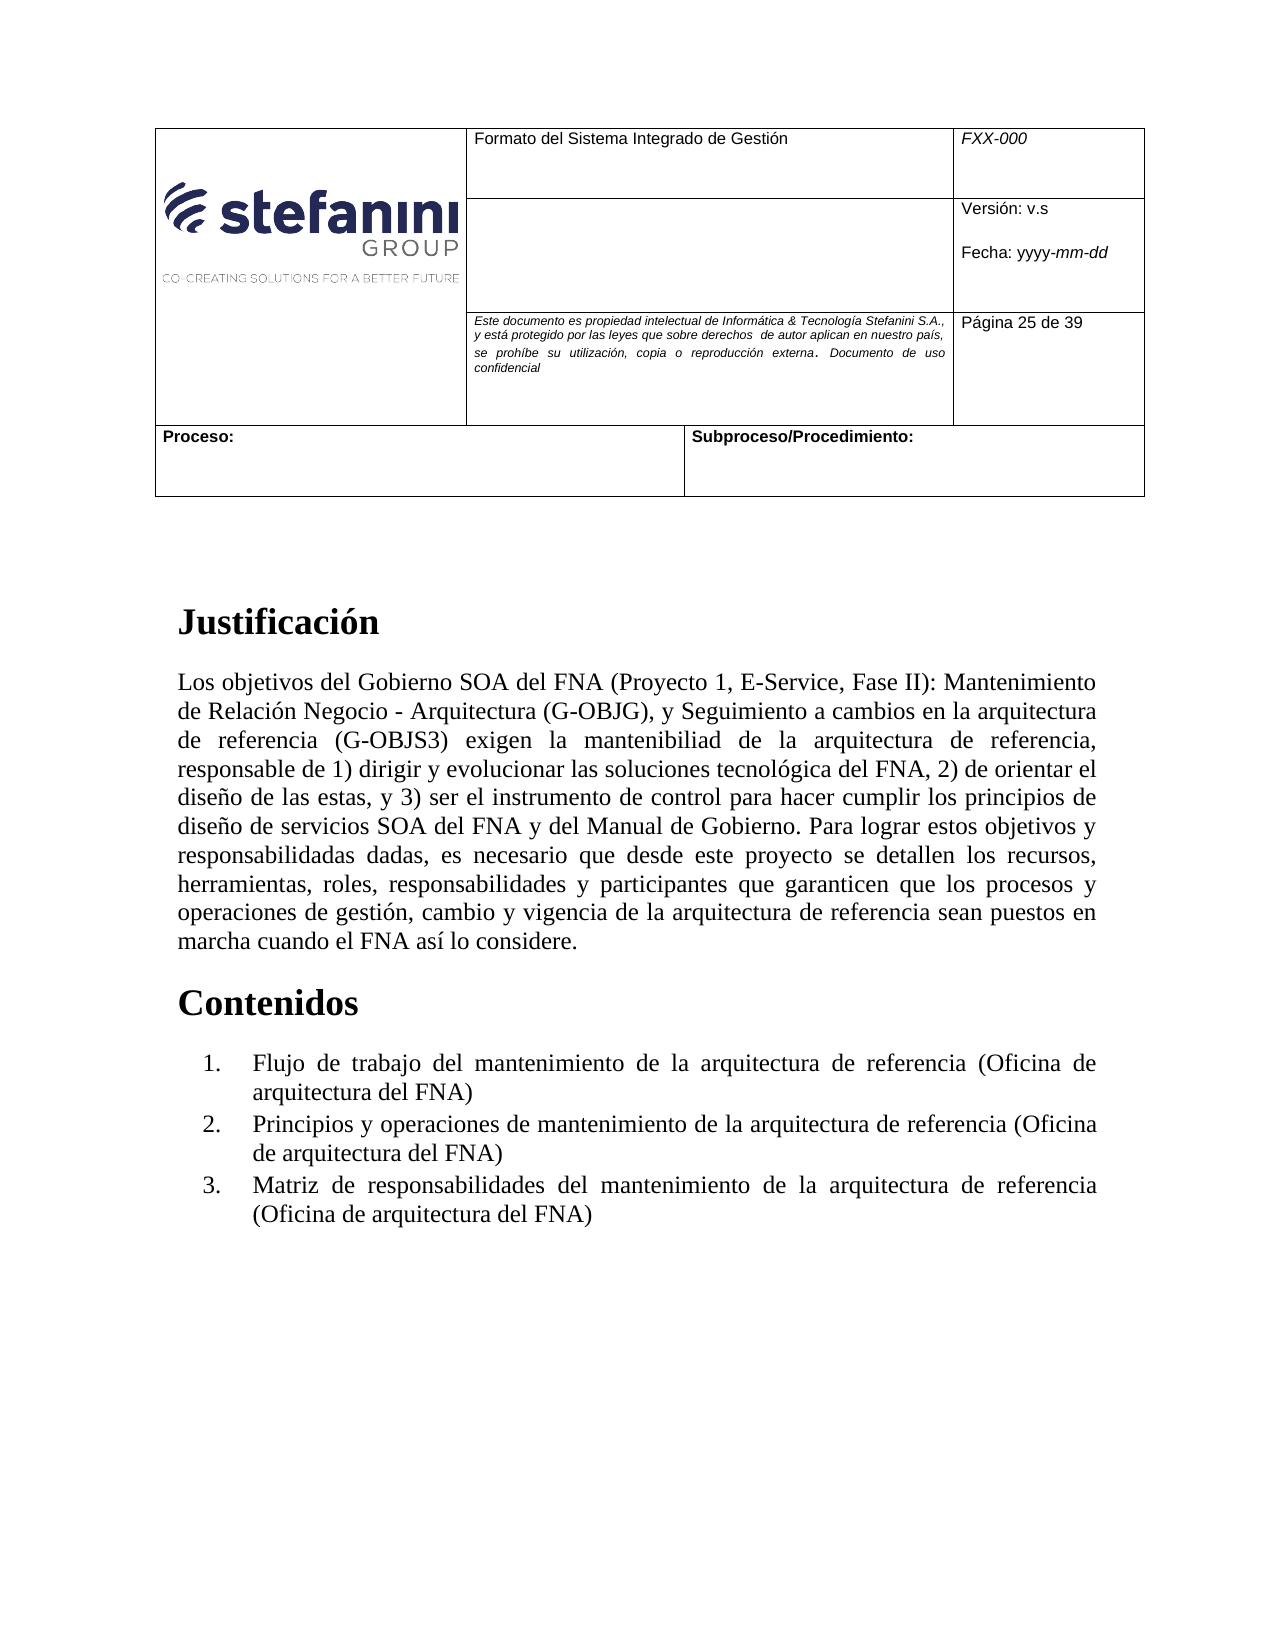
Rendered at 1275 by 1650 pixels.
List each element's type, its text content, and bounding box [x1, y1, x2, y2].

text Los objetivos del Gobierno SOA del FNA (Proyecto 1, E-Service, Fase II): Mantenimiento de Relación Negocio - Arquitectura (G-OBJG), y Seguimiento a cambios en la arquitectura de referencia (G-OBJS3) exigen la mantenibiliad de la arquitectura de referencia, responsable de 1) dirigir y evolucionar las soluciones tecnológica del FNA, 2) de orientar el diseño de las estas, y 3) ser el instrumento de control para hacer cumplir los principios de diseño de servicios SOA del FNA y del Manual de Gobierno. Para lograr estos objetivos y responsabilidadas dadas, es necesario que desde este proyecto se detallen los recursos, herramientas, roles, responsabilidades y participantes que garanticen que los procesos y operaciones de gestión, cambio y vigencia de la arquitectura de referencia sean puestos en marcha cuando el FNA así lo considere. [177, 667, 1098, 955]
list Matriz de responsabilidades del mantenimiento de la arquitectura de referencia (Oficina de arquitectura del FNA) [202, 1171, 1098, 1228]
picture [162, 182, 460, 286]
subtitle Contenidos [177, 980, 1098, 1023]
subtitle Justificación [177, 599, 1098, 642]
list Principios y operaciones de mantenimiento de la arquitectura de referencia (Oficina de arquitectura del FNA) [202, 1109, 1098, 1167]
list Flujo de trabajo del mantenimiento de la arquitectura de referencia (Oficina de arquitectura del FNA) [202, 1048, 1098, 1106]
